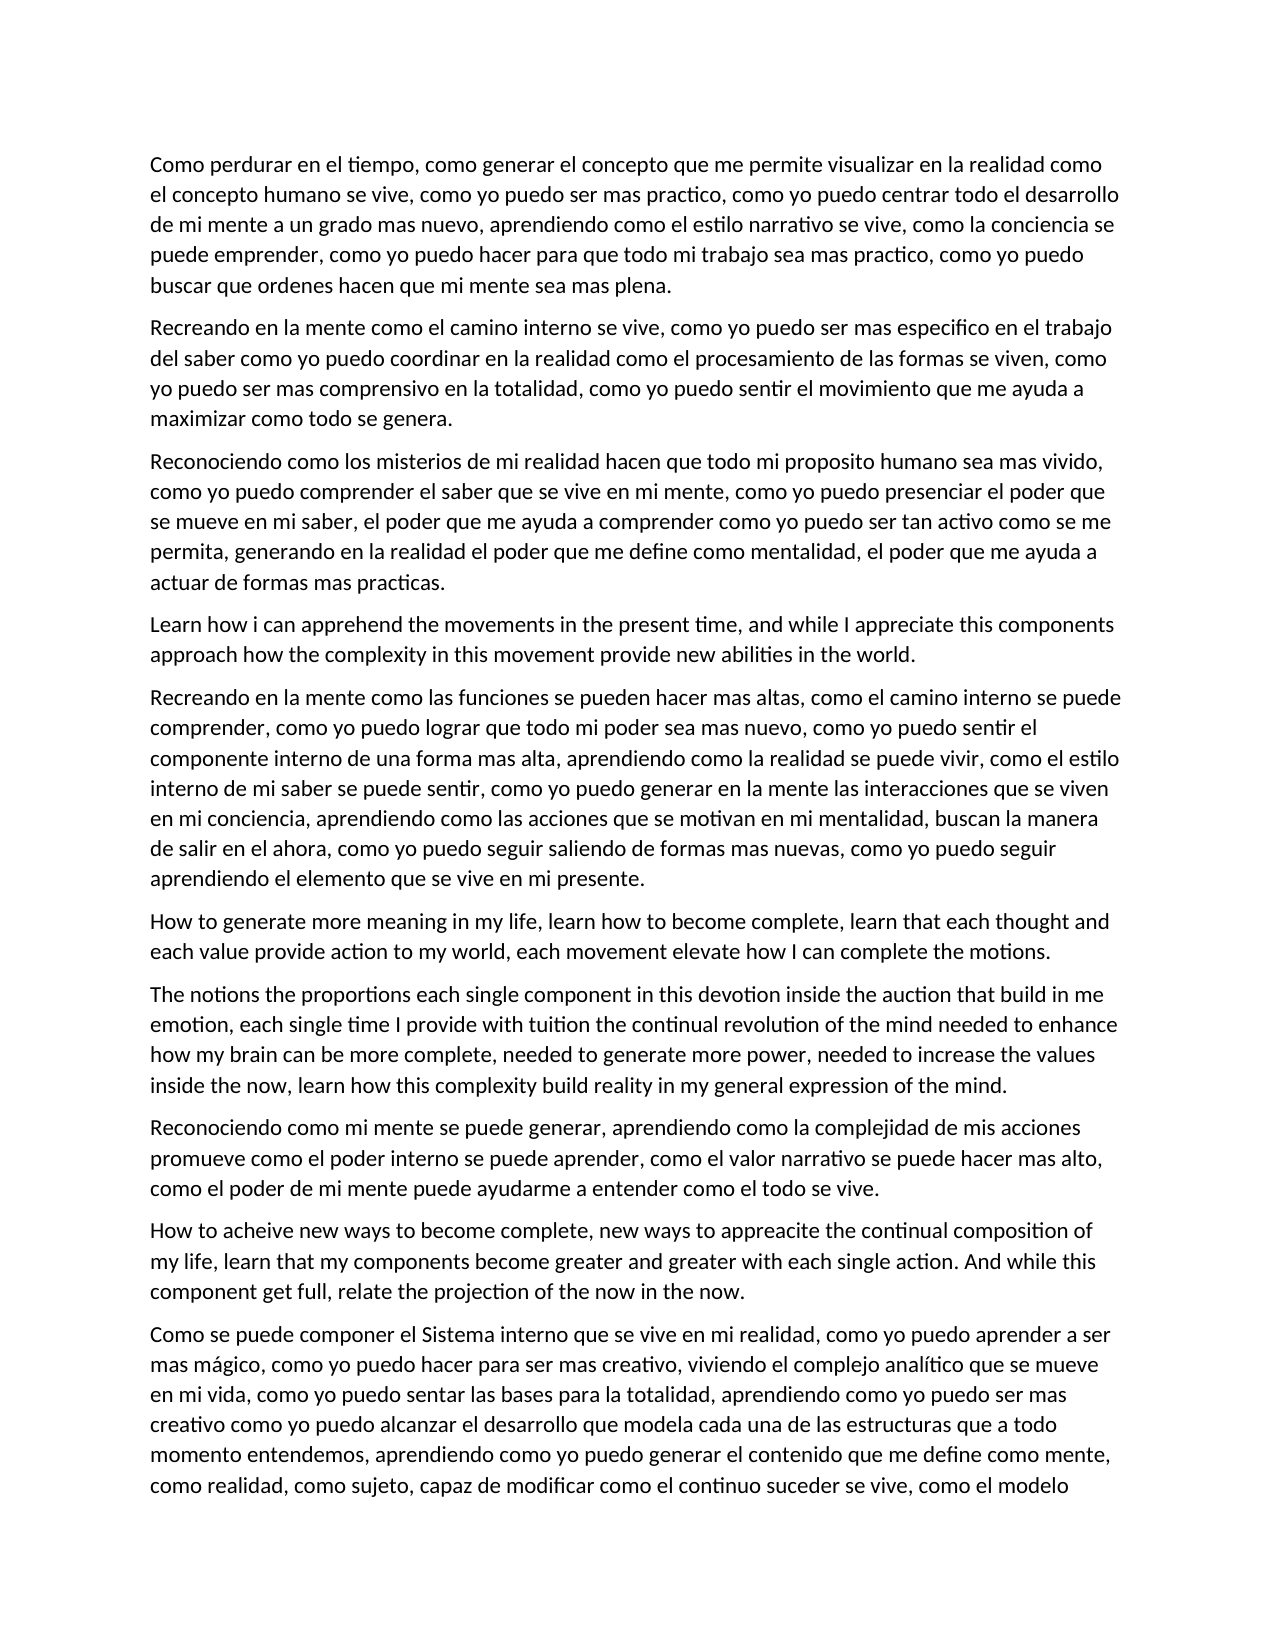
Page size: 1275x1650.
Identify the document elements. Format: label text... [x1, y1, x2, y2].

text Learn how i can apprehend the movements in the present time, and while I appreciate this components approach how the complexity in this movement provide new abilities in the world. [150, 610, 1125, 669]
text Recreando en la mente como las funciones se pueden hacer mas altas, como el camino interno se puede comprender, como yo puedo lograr que todo mi poder sea mas nuevo, como yo puedo sentir el componente interno de una forma mas alta, aprendiendo como la realidad se puede vivir, como el estilo interno de mi saber se puede sentir, como yo puedo generar en la mente las interacciones que se viven en mi conciencia, aprendiendo como las acciones que se motivan en mi mentalidad, buscan la manera de salir en el ahora, como yo puedo seguir saliendo de formas mas nuevas, como yo puedo seguir aprendiendo el elemento que se vive en mi presente. [150, 683, 1125, 893]
text How to generate more meaning in my life, learn how to become complete, learn that each thought and each value provide action to my world, each movement elevate how I can complete the motions. [150, 907, 1125, 966]
text Recreando en la mente como el camino interno se vive, como yo puedo ser mas especifico en el trabajo del saber como yo puedo coordinar en la realidad como el procesamiento de las formas se viven, como yo puedo ser mas comprensivo en la totalidad, como yo puedo sentir el movimiento que me ayuda a maximizar como todo se genera. [150, 313, 1125, 432]
text Como perdurar en el tiempo, como generar el concepto que me permite visualizar en la realidad como el concepto humano se vive, como yo puedo ser mas practico, como yo puedo centrar todo el desarrollo de mi mente a un grado mas nuevo, aprendiendo como el estilo narrativo se vive, como la conciencia se puede emprender, como yo puedo hacer para que todo mi trabajo sea mas practico, como yo puedo buscar que ordenes hacen que mi mente sea mas plena. [150, 150, 1125, 299]
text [150, 1320, 1125, 1499]
text How to acheive new ways to become complete, new ways to appreacite the continual composition of my life, learn that my components become greater and greater with each single action. And while this component get full, relate the projection of the now in the now. [150, 1217, 1125, 1305]
text The notions the proportions each single component in this devotion inside the auction that build in me emotion, each single time I provide with tuition the continual revolution of the mind needed to enhance how my brain can be more complete, needed to generate more power, needed to increase the values inside the now, learn how this complexity build reality in my general expression of the mind. [150, 980, 1125, 1099]
text Reconociendo como mi mente se puede generar, aprendiendo como la complejidad de mis acciones promueve como el poder interno se puede aprender, como el valor narrativo se puede hacer mas alto, como el poder de mi mente puede ayudarme a entender como el todo se vive. [150, 1113, 1125, 1202]
text Reconociendo como los misterios de mi realidad hacen que todo mi proposito humano sea mas vivido, como yo puedo comprender el saber que se vive en mi mente, como yo puedo presenciar el poder que se mueve en mi saber, el poder que me ayuda a comprender como yo puedo ser tan activo como se me permita, generando en la realidad el poder que me define como mentalidad, el poder que me ayuda a actuar de formas mas practicas. [150, 447, 1125, 596]
